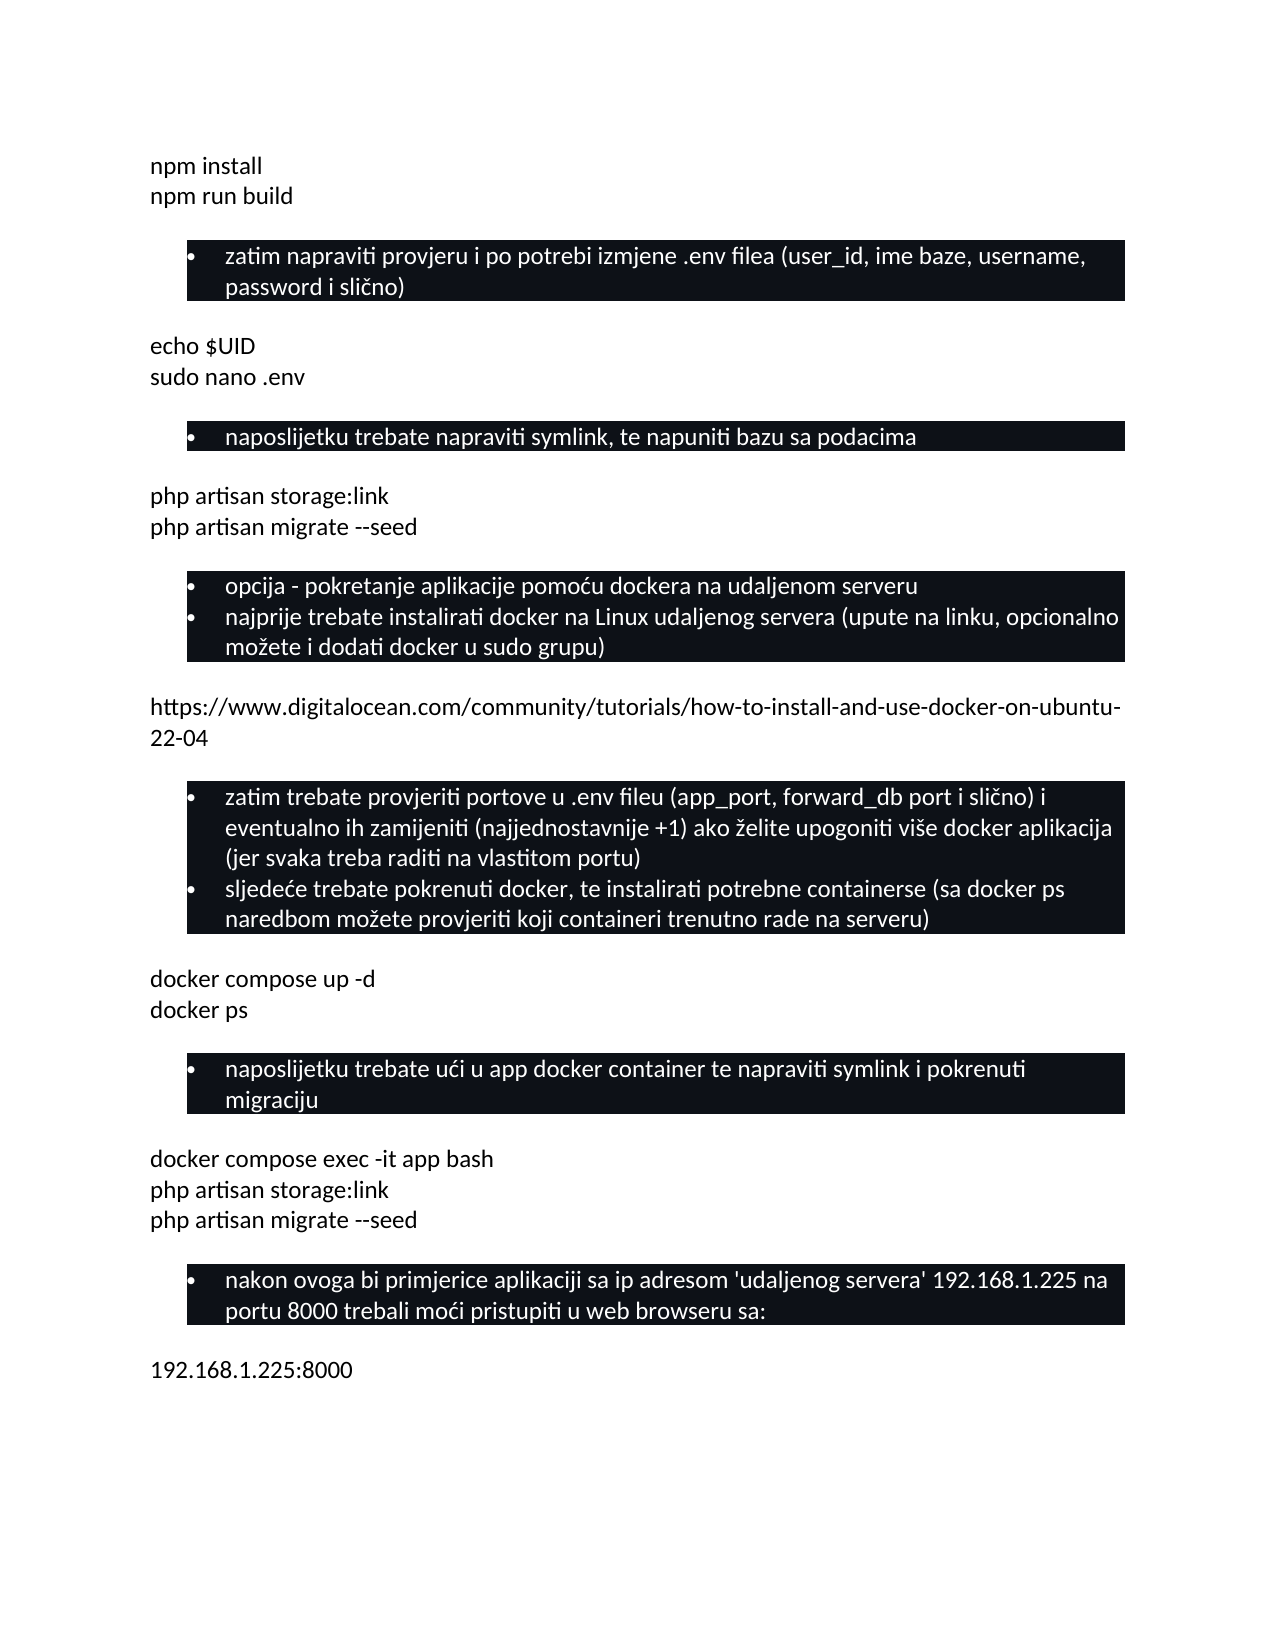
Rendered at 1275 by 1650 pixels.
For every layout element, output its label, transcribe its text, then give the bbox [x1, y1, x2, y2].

text https://www.digitalocean.com/community/tutorials/how-to-install-and-use-docker-on-ubuntu-22-04 [150, 691, 1125, 752]
text npm install [150, 150, 1125, 181]
list zatim napraviti provjeru i po potrebi izmjene .env filea (user_id, ime baze, username, password i slično) [187, 240, 1125, 301]
list najprije trebate instalirati docker na Linux udaljenog servera (upute na linku, opcionalno možete i dodati docker u sudo grupu) [187, 601, 1125, 662]
text npm run build [150, 181, 1125, 211]
text php artisan migrate --seed [150, 1205, 1125, 1235]
text docker compose up -d [150, 963, 1125, 994]
text docker compose exec -it app bash [150, 1144, 1125, 1174]
text sudo nano .env [150, 361, 1125, 391]
text echo $UID [150, 330, 1125, 361]
list opcija - pokretanje aplikacije pomoću dockera na udaljenom serveru [187, 571, 1125, 601]
list naposlijetku trebate napraviti symlink, te napuniti bazu sa podacima [187, 421, 1125, 451]
text php artisan migrate --seed [150, 511, 1125, 541]
text php artisan storage:link [150, 1174, 1125, 1205]
list naposlijetku trebate ući u app docker container te napraviti symlink i pokrenuti migraciju [187, 1053, 1125, 1114]
list sljedeće trebate pokrenuti docker, te instalirati potrebne containerse (sa docker ps naredbom možete provjeriti koji containeri trenutno rade na serveru) [187, 873, 1125, 934]
text 192.168.1.225:8000 [150, 1354, 1125, 1385]
list zatim trebate provjeriti portove u .env fileu (app_port, forward_db port i slično) i eventualno ih zamijeniti (najjednostavnije +1) ako želite upogoniti više docker aplikacija (jer svaka treba raditi na vlastitom portu) [187, 781, 1125, 873]
text docker ps [150, 994, 1125, 1024]
list nakon ovoga bi primjerice aplikaciji sa ip adresom 'udaljenog servera' 192.168.1.225 na portu 8000 trebali moći pristupiti u web browseru sa: [187, 1264, 1125, 1325]
text php artisan storage:link [150, 480, 1125, 511]
